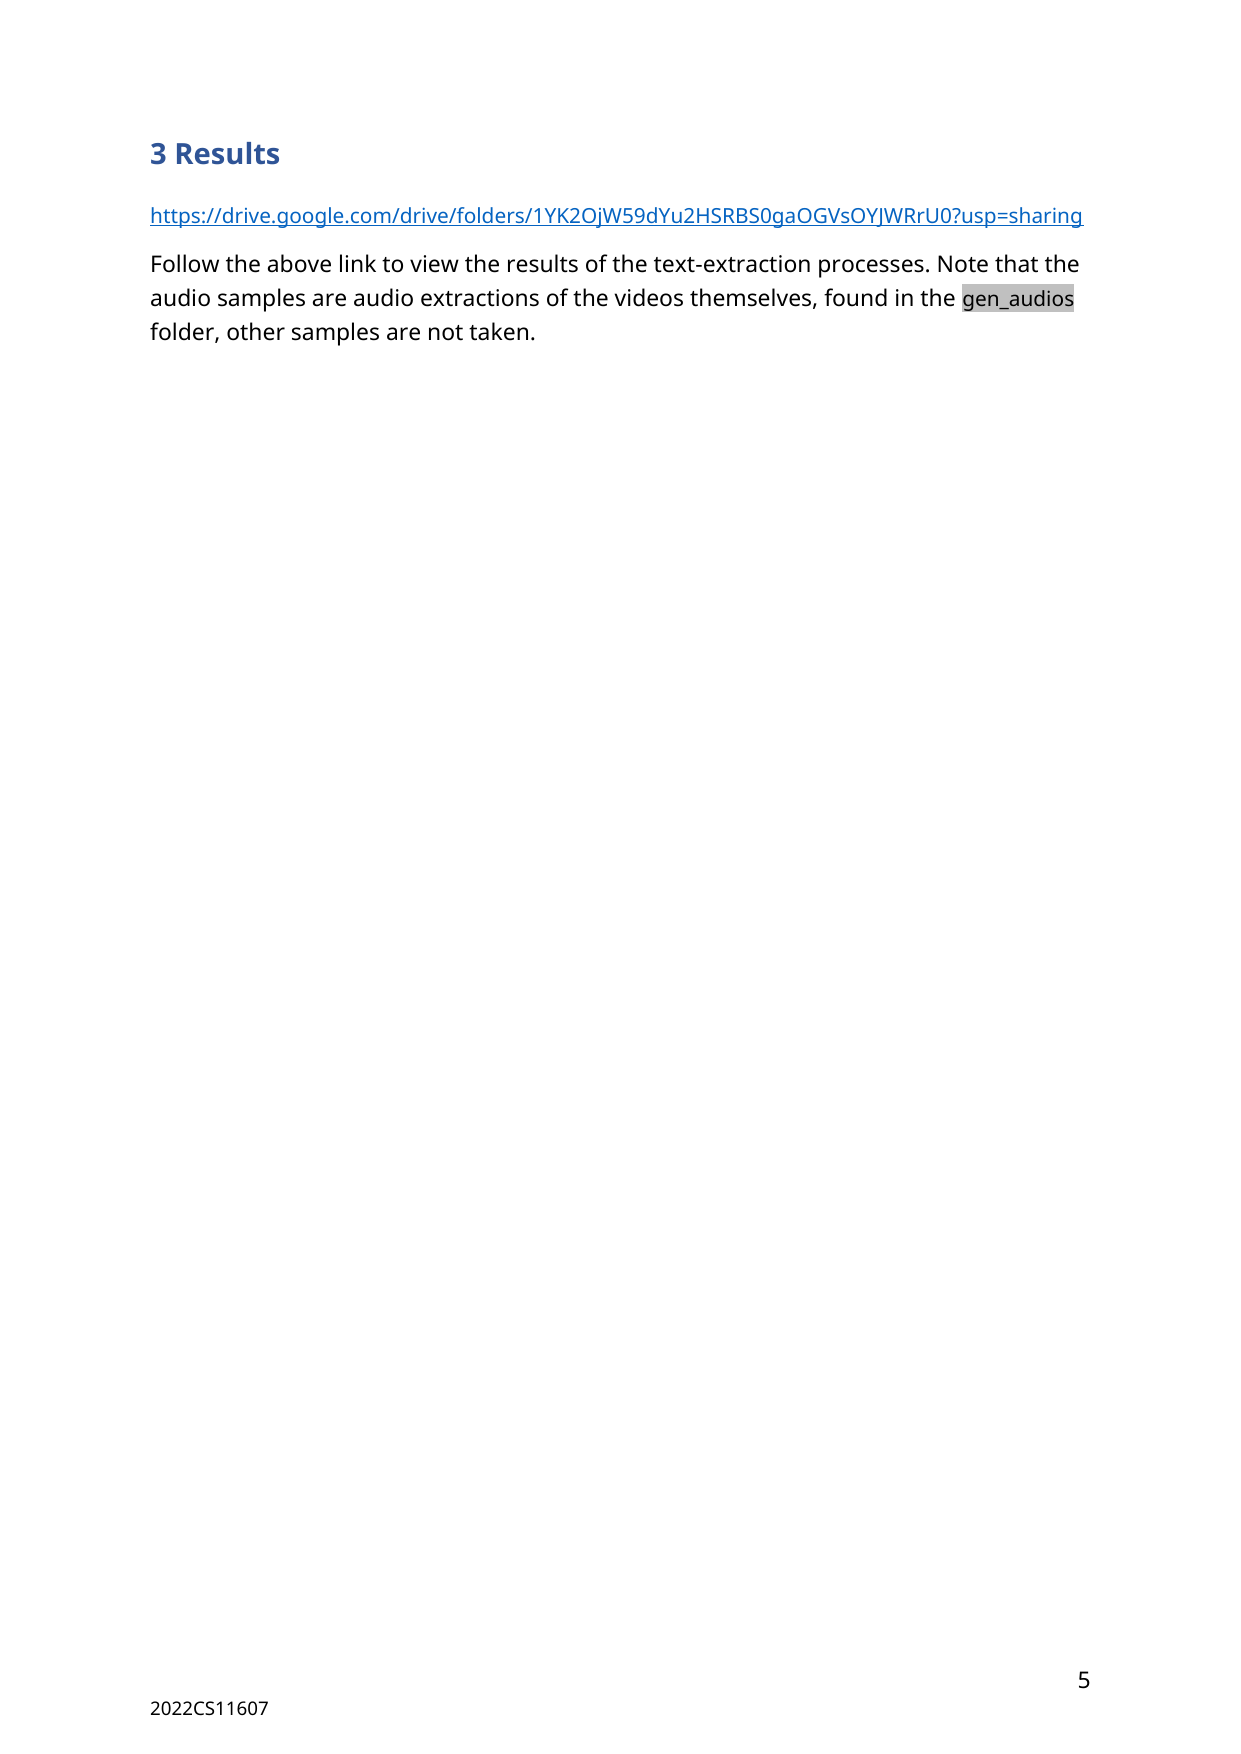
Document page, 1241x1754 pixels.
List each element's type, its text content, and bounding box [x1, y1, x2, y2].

text Follow the above link to view the results of the text-extraction processes. Note that the audio samples are audio extractions of the videos themselves, found in the gen_audios folder, other samples are not taken. [150, 248, 1090, 347]
text https://drive.google.com/drive/folders/1YK2OjW59dYu2HSRBS0gaOGVsOYJWRrU0?usp=sharing [150, 201, 1090, 229]
subtitle 3 Results [150, 133, 1090, 173]
